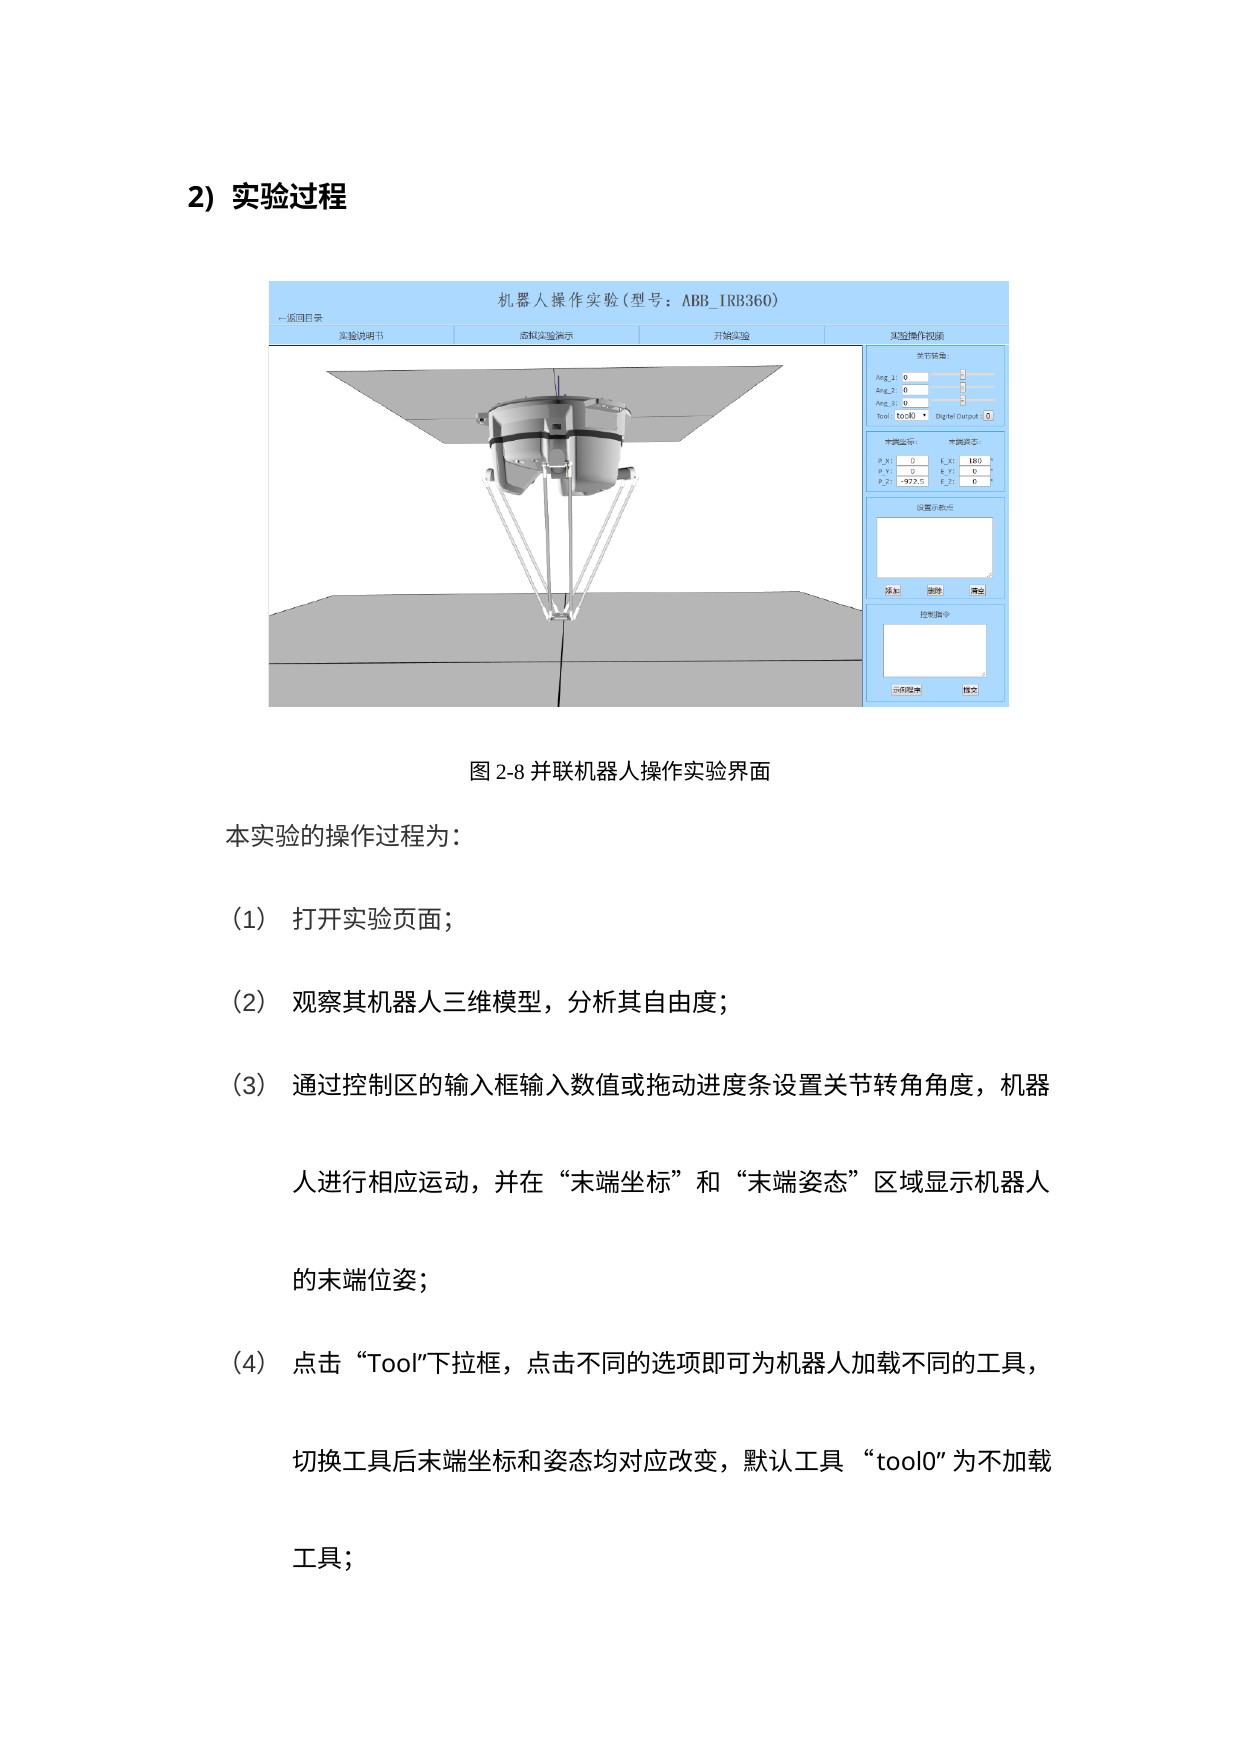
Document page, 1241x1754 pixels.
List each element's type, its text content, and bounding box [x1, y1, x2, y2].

list 观察其机器人三维模型，分析其自由度； [217, 968, 1053, 1033]
picture [268, 281, 1010, 707]
list 通过控制区的输入框输入数值或拖动进度条设置关节转角角度，机器人进行相应运动，并在“末端坐标”和“末端姿态”区域显示机器人的末端位姿； [217, 1051, 1053, 1311]
text 图2-8 并联机器人操作实验界面 [187, 753, 1053, 786]
text 本实验的操作过程为： [187, 802, 1053, 867]
list 点击“Tool”下拉框，点击不同的选项即可为机器人加载不同的工具，切换工具后末端坐标和姿态均对应改变，默认工具 “tool0” 为不加载工具； [217, 1329, 1053, 1589]
list 打开实验页面； [217, 885, 1053, 950]
subtitle 实验过程 [187, 162, 1053, 227]
